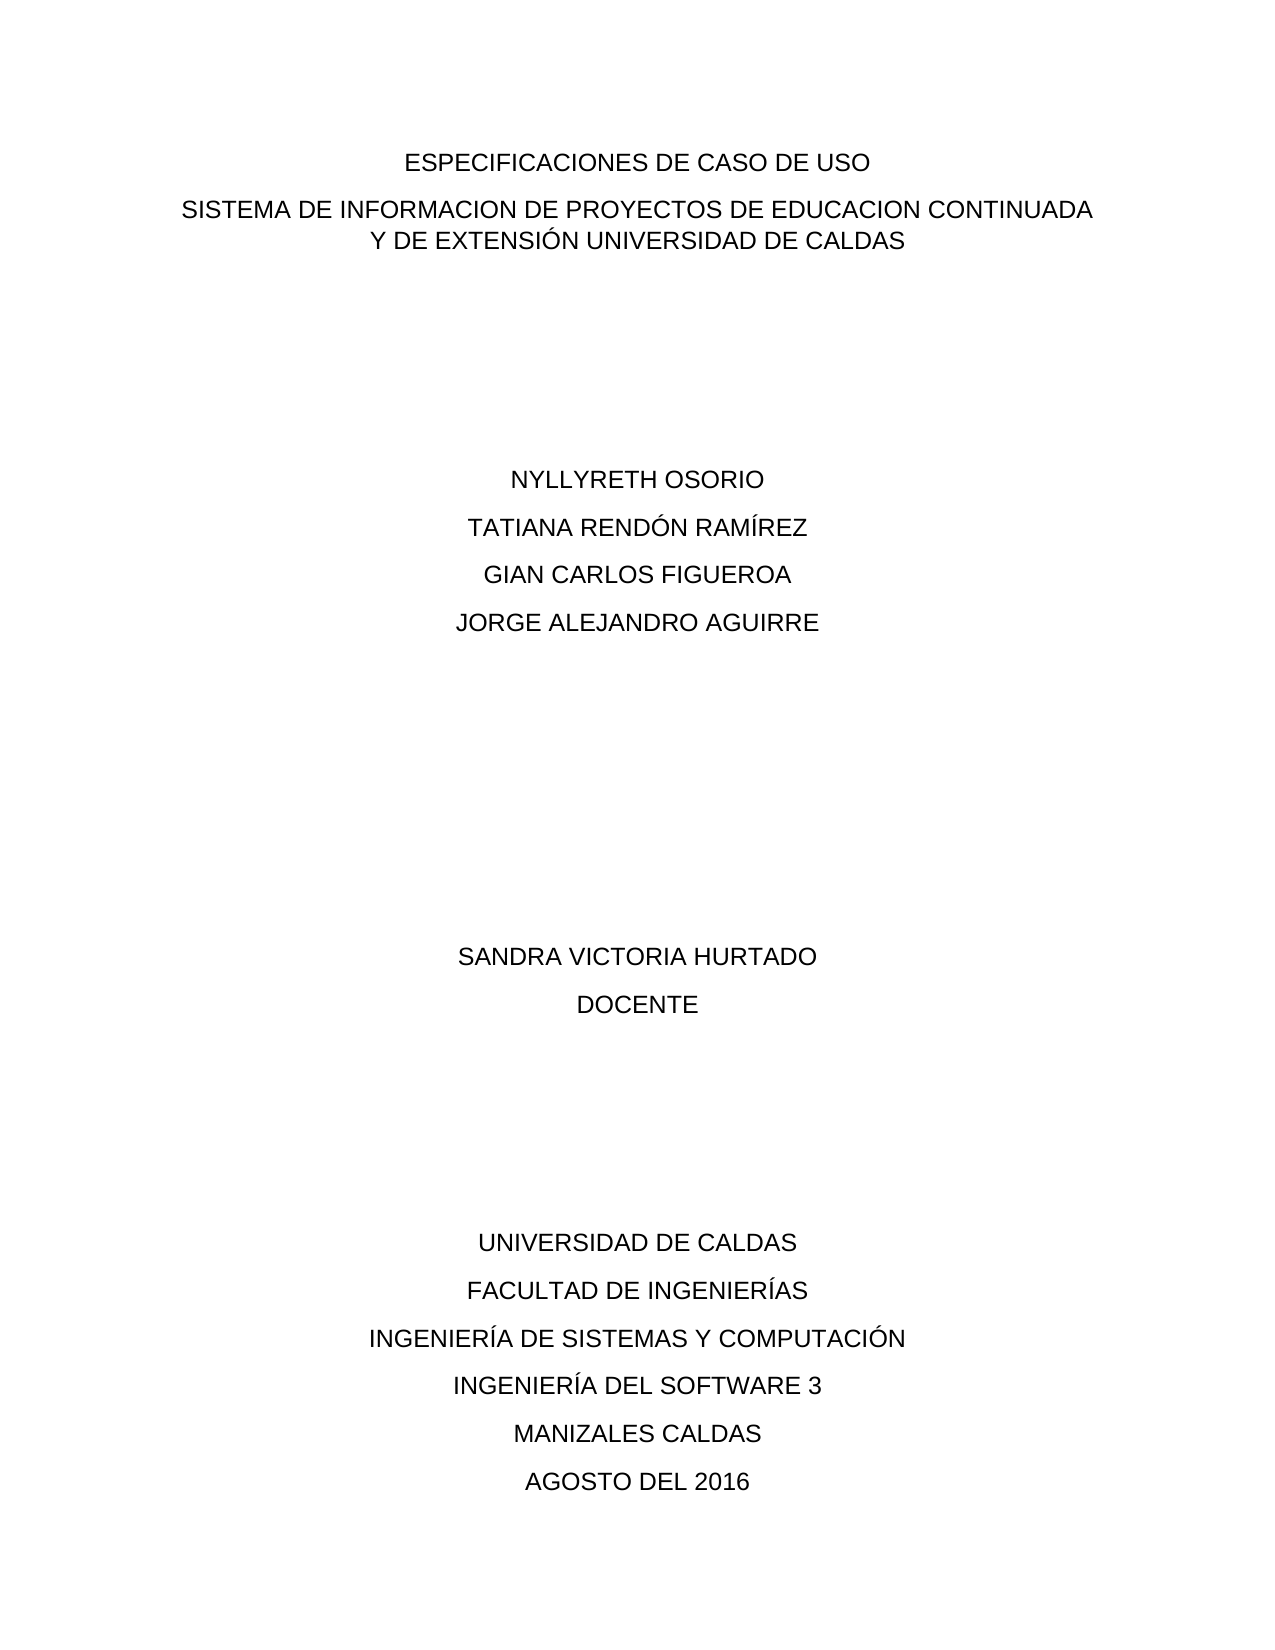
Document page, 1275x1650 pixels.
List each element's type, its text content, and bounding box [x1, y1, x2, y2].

text AGOSTO DEL 2016 [177, 1467, 1098, 1496]
text INGENIERÍA DEL SOFTWARE 3 [177, 1371, 1098, 1400]
text JORGE ALEJANDRO AGUIRRE [177, 608, 1098, 637]
text ESPECIFICACIONES DE CASO DE USO [177, 148, 1098, 176]
text INGENIERÍA DE SISTEMAS Y COMPUTACIÓN [177, 1324, 1098, 1352]
text TATIANA RENDÓN RAMÍREZ [177, 513, 1098, 541]
text FACULTAD DE INGENIERÍAS [177, 1276, 1098, 1305]
text UNIVERSIDAD DE CALDAS [177, 1228, 1098, 1257]
text SISTEMA DE INFORMACION DE PROYECTOS DE EDUCACION CONTINUADA Y DE EXTENSIÓN UNIVERSIDAD DE CALDAS [177, 195, 1098, 255]
text NYLLYRETH OSORIO [177, 465, 1098, 494]
text DOCENTE [177, 990, 1098, 1018]
text MANIZALES CALDAS [177, 1419, 1098, 1448]
text SANDRA VICTORIA HURTADO [177, 942, 1098, 971]
text GIAN CARLOS FIGUEROA [177, 560, 1098, 589]
